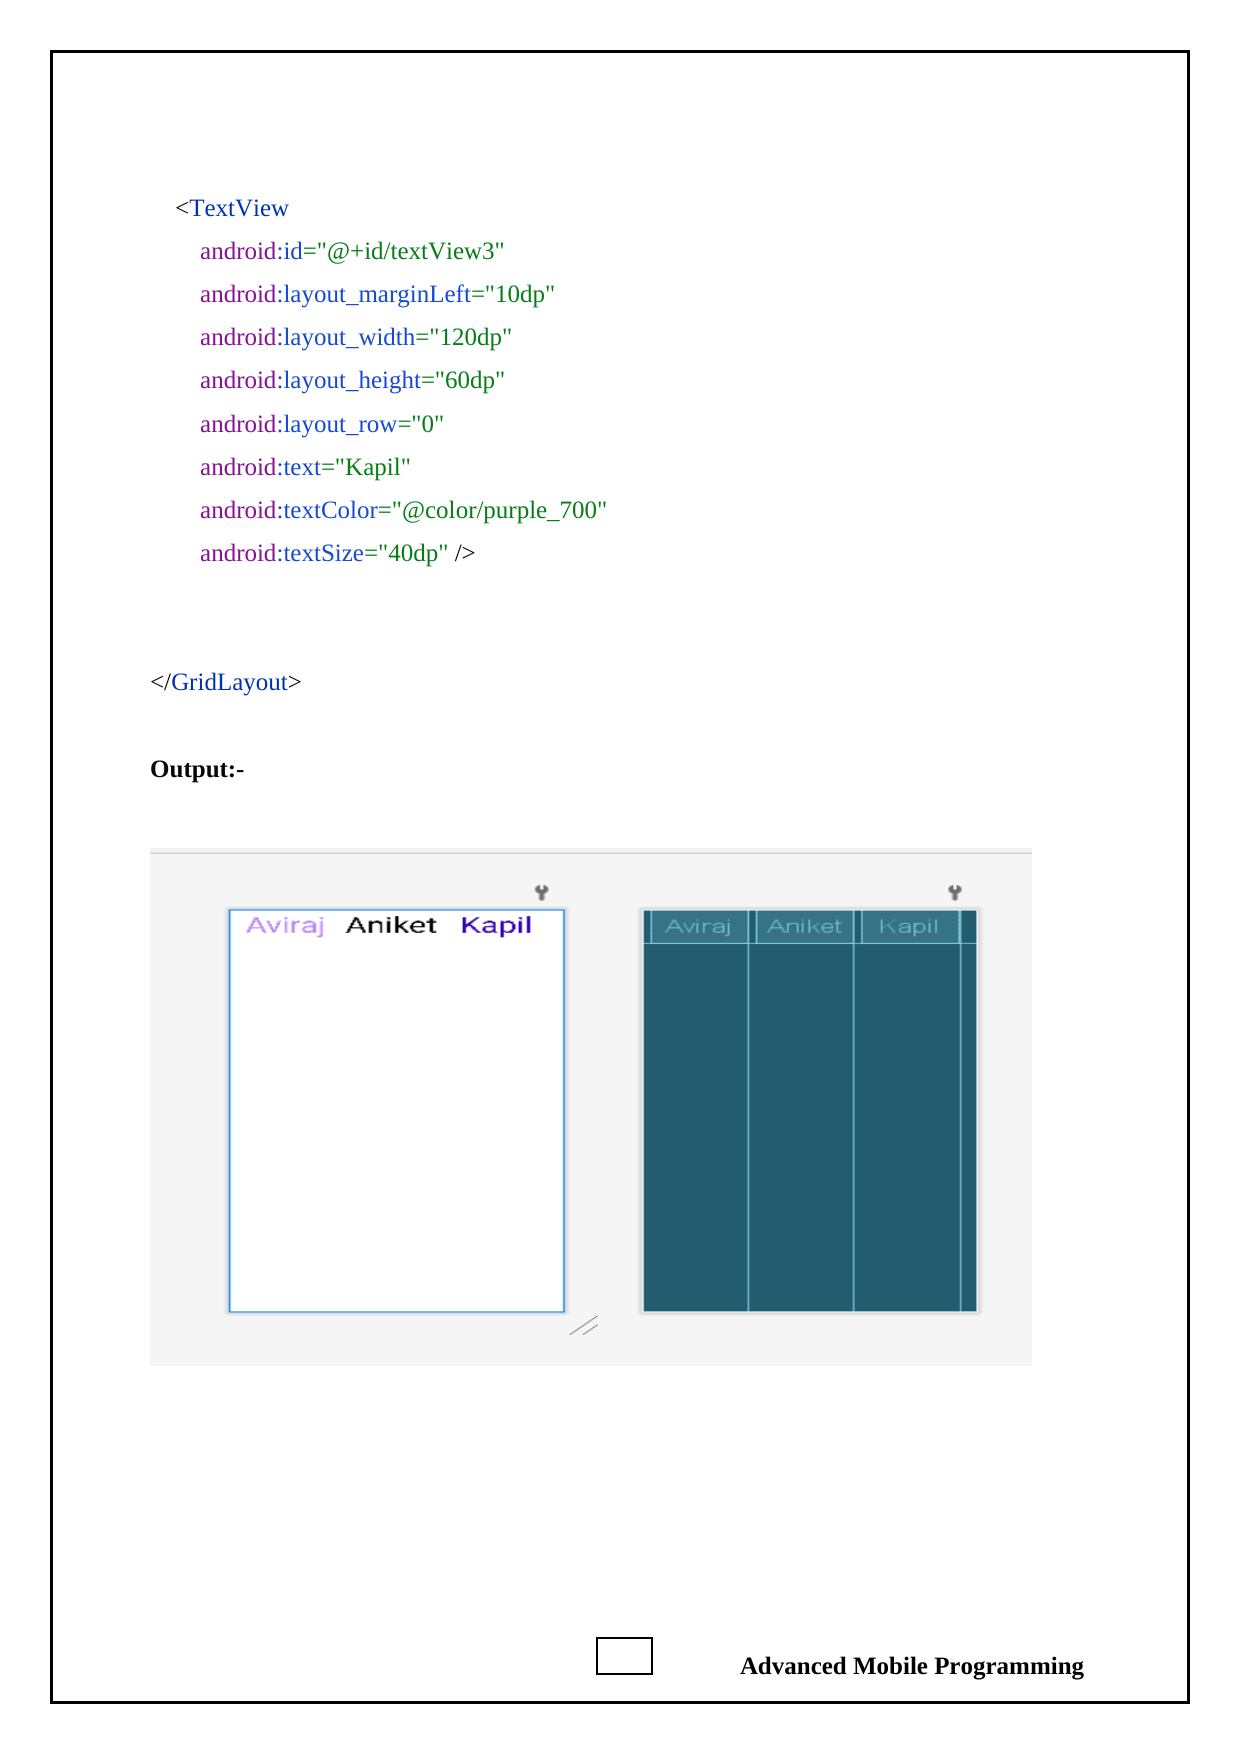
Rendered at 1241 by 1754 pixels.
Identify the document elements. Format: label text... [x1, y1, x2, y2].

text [150, 150, 1090, 696]
picture [150, 848, 1033, 1366]
text Output:- [150, 754, 1090, 782]
